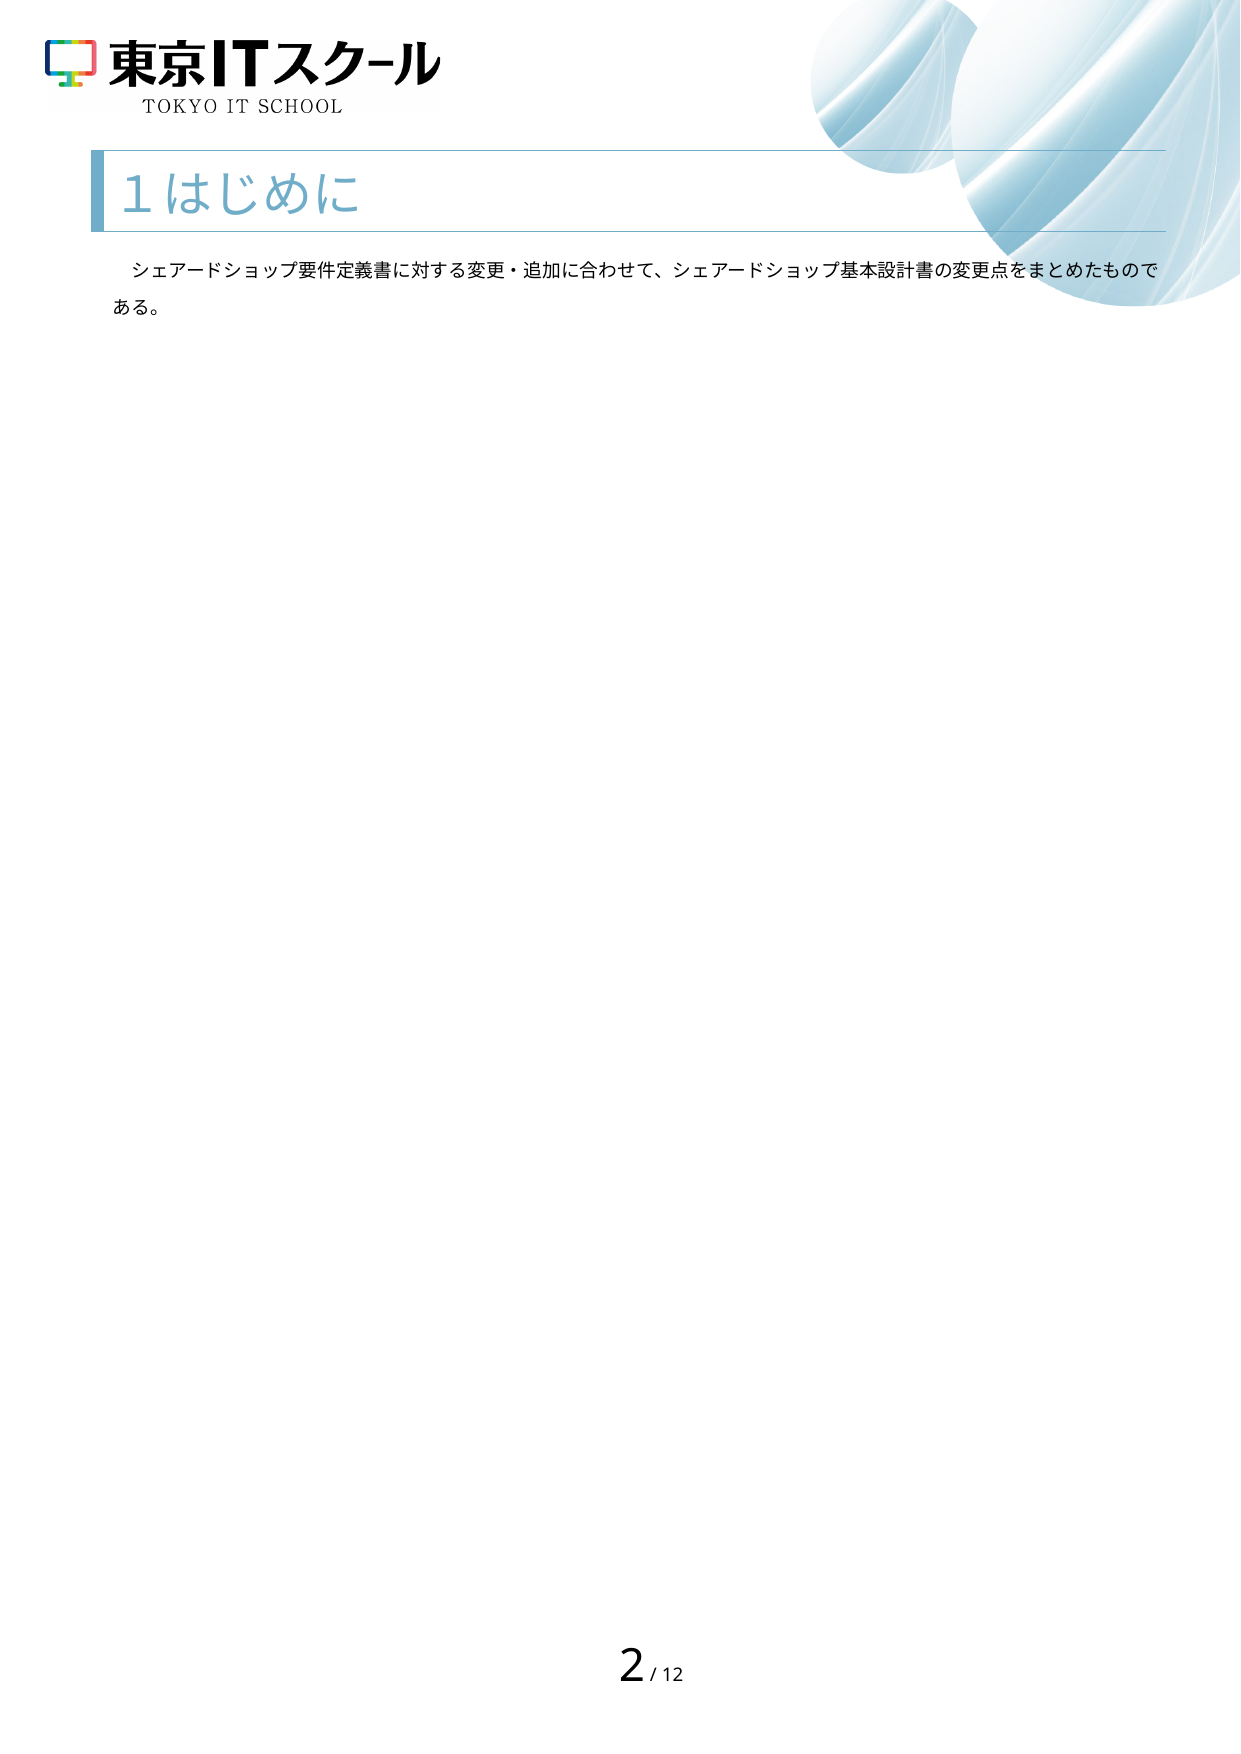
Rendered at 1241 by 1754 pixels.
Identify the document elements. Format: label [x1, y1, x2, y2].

picture [45, 40, 441, 113]
picture [810, 0, 1241, 307]
